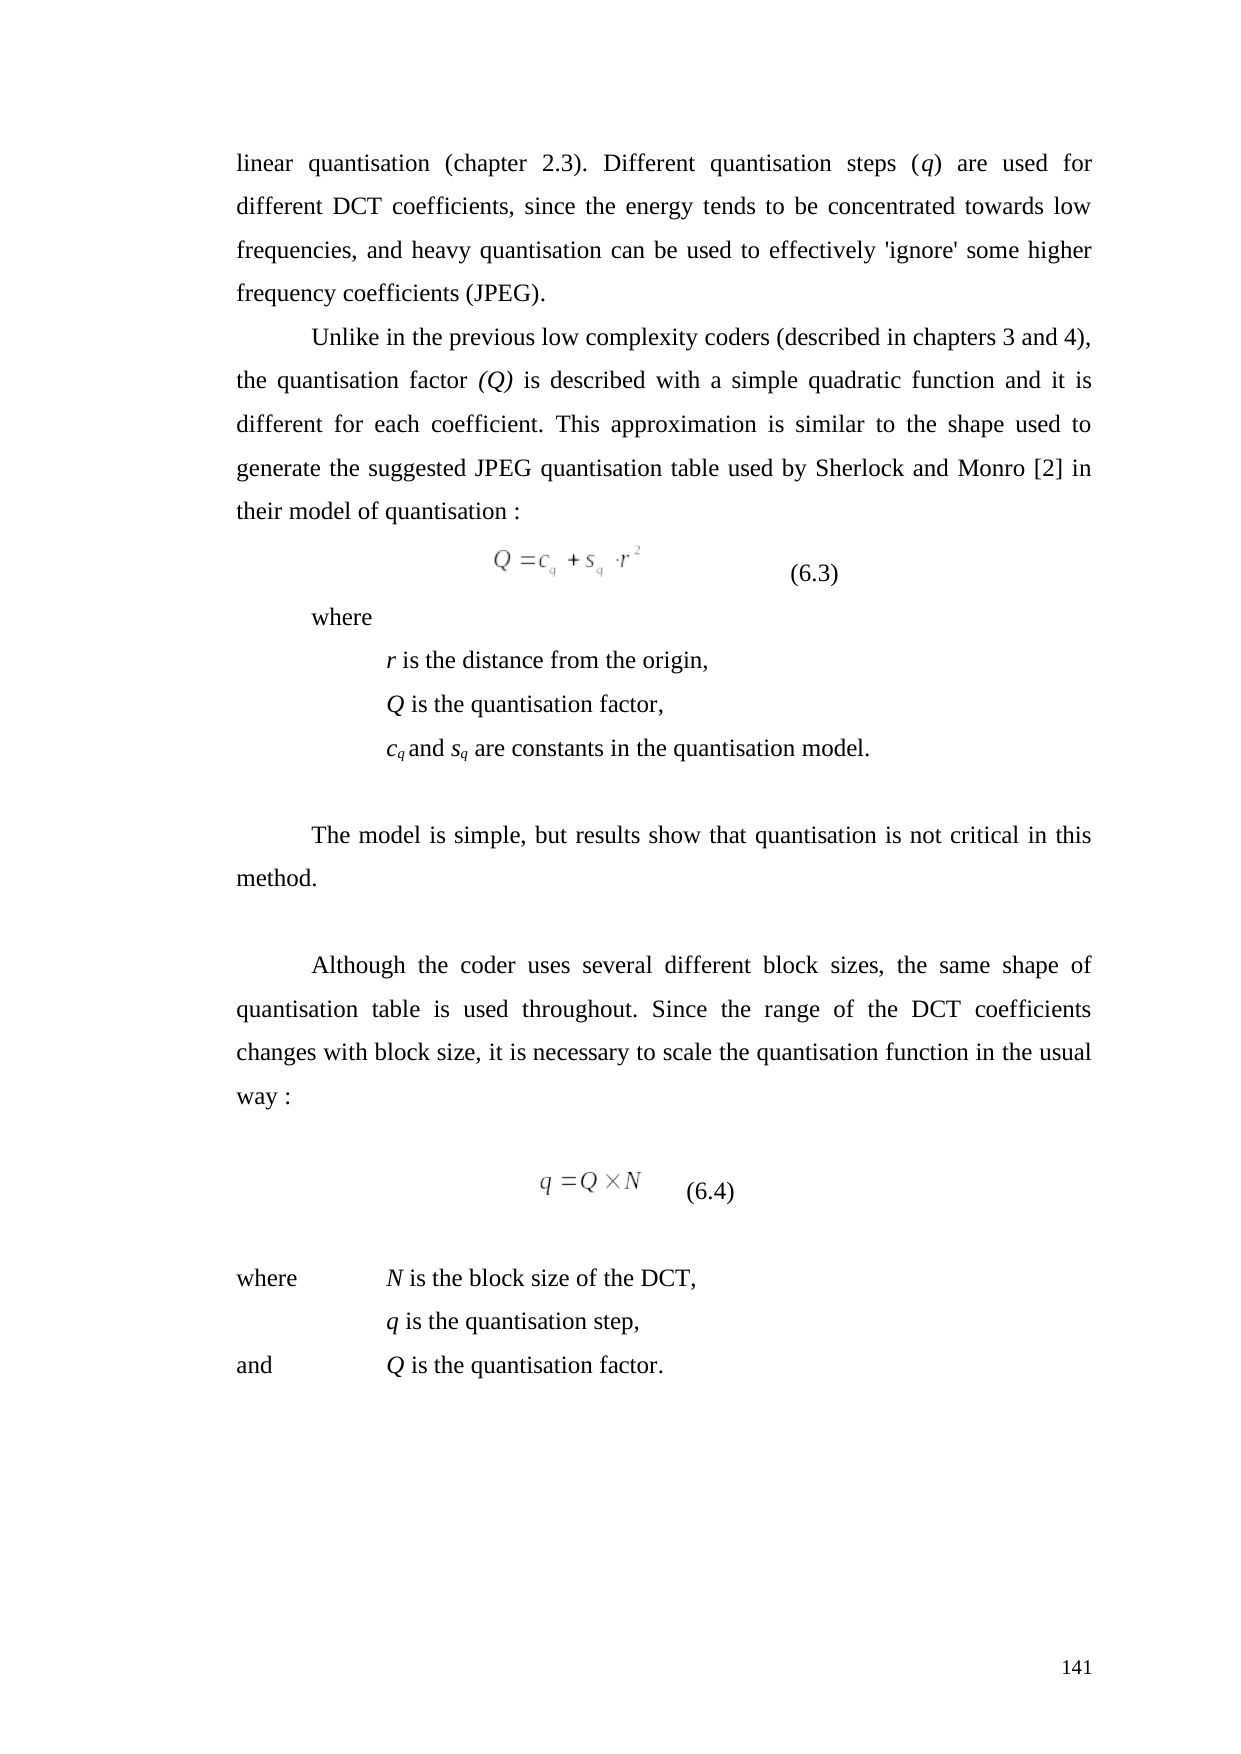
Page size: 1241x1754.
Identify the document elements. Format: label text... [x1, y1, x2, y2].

text The model is simple, but results show that quantisation is not critical in this method. [236, 819, 1092, 892]
text where [236, 602, 1092, 631]
text (6.3) [236, 539, 1092, 587]
text cq and sq are constants in the quantisation model. [311, 732, 1092, 761]
text Q is the quantisation factor, [311, 689, 1092, 718]
text (6.4) [386, 1168, 1092, 1204]
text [236, 148, 1092, 307]
text Unlike in the previous low complexity coders (described in chapters 3 and 4), the quantisation factor (Q) is described with a simple quadratic function and it is different for each coefficient. This approximation is similar to the shape used to generate the suggested JPEG quantisation table used by Sherlock and Monro [2] in their model of quantisation : [236, 322, 1092, 525]
text q is the quantisation step, [236, 1306, 1092, 1335]
text where N is the block size of the DCT, [236, 1263, 1092, 1292]
text and Q is the quantisation factor. [236, 1350, 1092, 1379]
text Although the coder uses several different block sizes, the same shape of quantisation table is used throughout. Since the range of the DCT coefficients changes with block size, it is necessary to scale the quantisation function in the usual way : [236, 950, 1092, 1110]
text r is the distance from the origin, [236, 645, 1092, 674]
